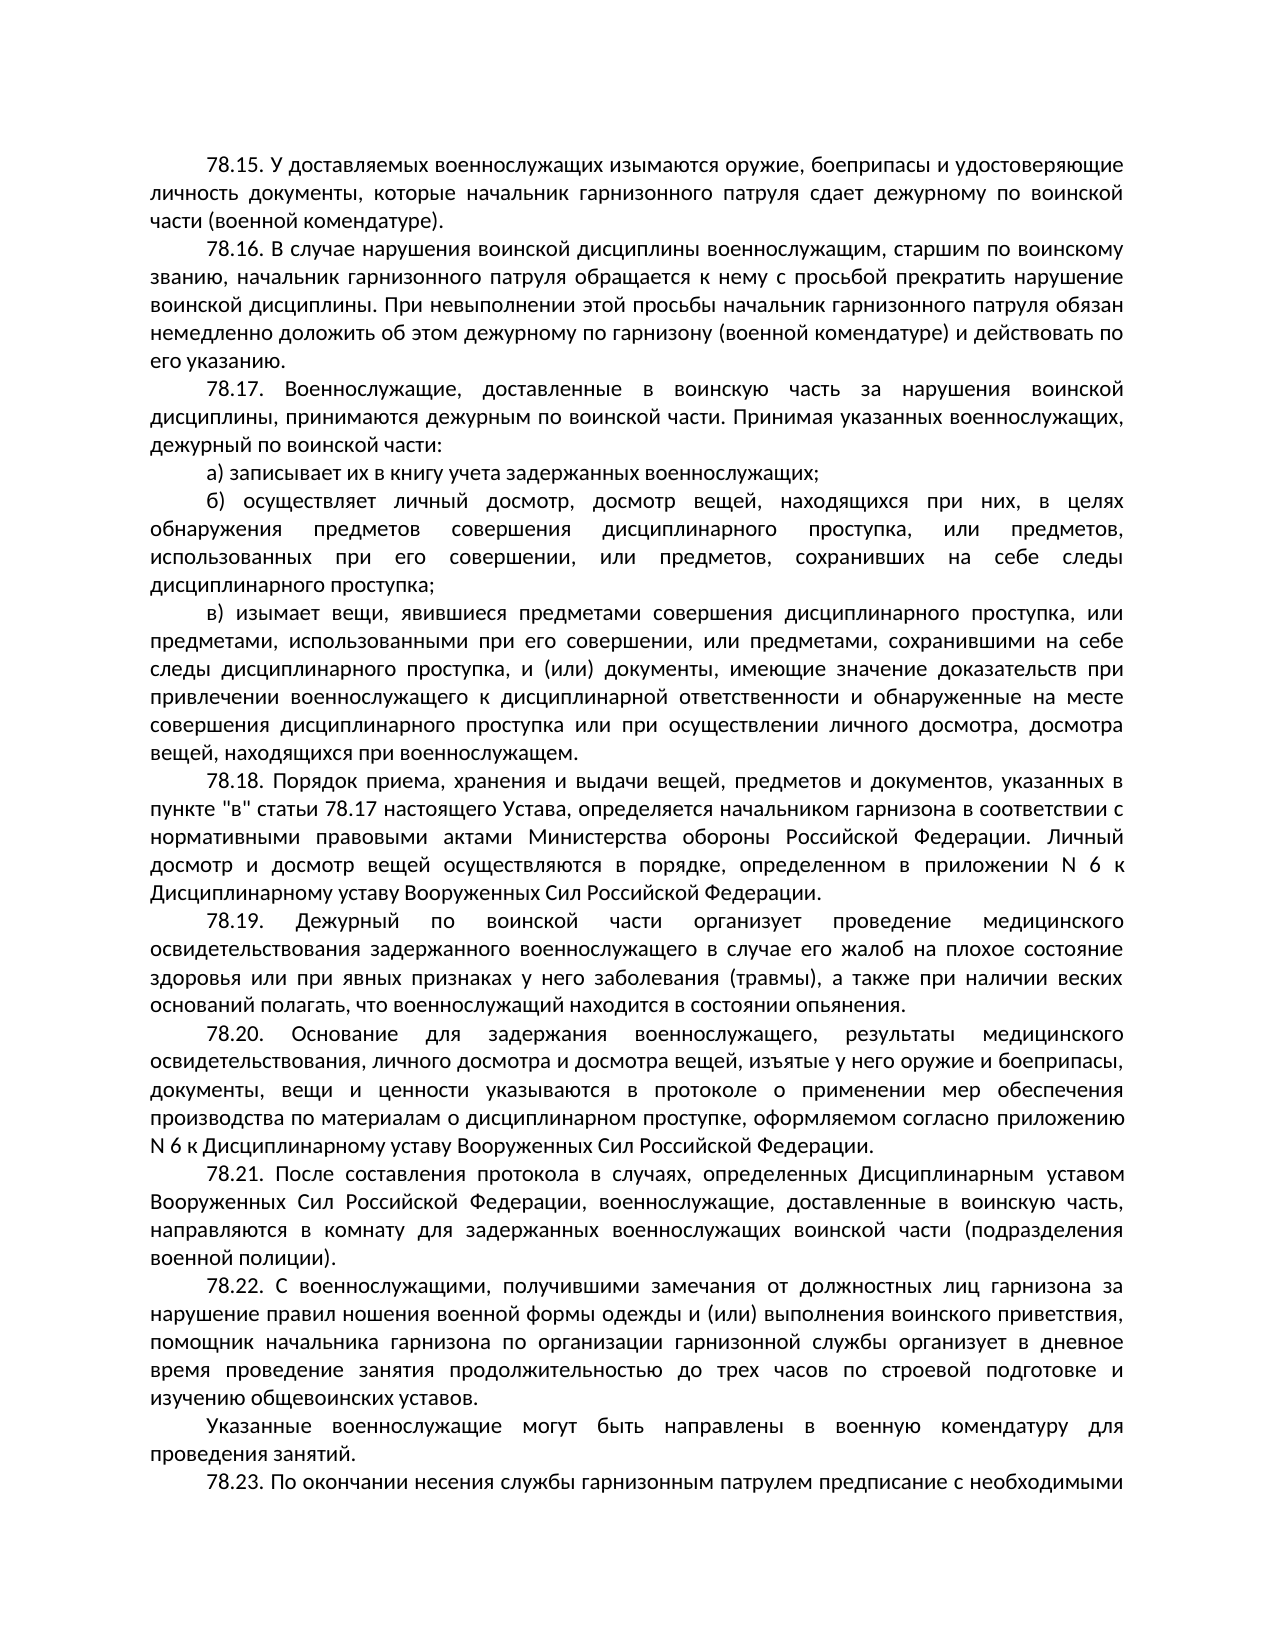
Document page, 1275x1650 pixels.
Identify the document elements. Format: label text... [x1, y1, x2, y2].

text 78.22. С военнослужащими, получившими замечания от должностных лиц гарнизона за нарушение правил ношения военной формы одежды и (или) выполнения воинского приветствия, помощник начальника гарнизона по организации гарнизонной службы организует в дневное время проведение занятия продолжительностью до трех часов по строевой подготовке и изучению общевоинских уставов. [150, 1271, 1125, 1411]
text а) записывает их в книгу учета задержанных военнослужащих; [150, 458, 1125, 486]
text б) осуществляет личный досмотр, досмотр вещей, находящихся при них, в целях обнаружения предметов совершения дисциплинарного проступка, или предметов, использованных при его совершении, или предметов, сохранивших на себе следы дисциплинарного проступка; [150, 486, 1125, 598]
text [150, 1467, 1125, 1495]
text 78.16. В случае нарушения воинской дисциплины военнослужащим, старшим по воинскому званию, начальник гарнизонного патруля обращается к нему с просьбой прекратить нарушение воинской дисциплины. При невыполнении этой просьбы начальник гарнизонного патруля обязан немедленно доложить об этом дежурному по гарнизону (военной комендатуре) и действовать по его указанию. [150, 234, 1125, 374]
text Указанные военнослужащие могут быть направлены в военную комендатуру для проведения занятий. [150, 1411, 1125, 1467]
text 78.21. После составления протокола в случаях, определенных Дисциплинарным уставом Вооруженных Сил Российской Федерации, военнослужащие, доставленные в воинскую часть, направляются в комнату для задержанных военнослужащих воинской части (подразделения военной полиции). [150, 1159, 1125, 1271]
text 78.17. Военнослужащие, доставленные в воинскую часть за нарушения воинской дисциплины, принимаются дежурным по воинской части. Принимая указанных военнослужащих, дежурный по воинской части: [150, 374, 1125, 458]
text 78.19. Дежурный по воинской части организует проведение медицинского освидетельствования задержанного военнослужащего в случае его жалоб на плохое состояние здоровья или при явных признаках у него заболевания (травмы), а также при наличии веских оснований полагать, что военнослужащий находится в состоянии опьянения. [150, 907, 1125, 1019]
text 78.15. У доставляемых военнослужащих изымаются оружие, боеприпасы и удостоверяющие личность документы, которые начальник гарнизонного патруля сдает дежурному по воинской части (военной комендатуре). [150, 150, 1125, 234]
text 78.20. Основание для задержания военнослужащего, результаты медицинского освидетельствования, личного досмотра и досмотра вещей, изъятые у него оружие и боеприпасы, документы, вещи и ценности указываются в протоколе о применении мер обеспечения производства по материалам о дисциплинарном проступке, оформляемом согласно приложению N 6 к Дисциплинарному уставу Вооруженных Сил Российской Федерации. [150, 1019, 1125, 1159]
text 78.18. Порядок приема, хранения и выдачи вещей, предметов и документов, указанных в пункте "в" статьи 78.17 настоящего Устава, определяется начальником гарнизона в соответствии с нормативными правовыми актами Министерства обороны Российской Федерации. Личный досмотр и досмотр вещей осуществляются в порядке, определенном в приложении N 6 к Дисциплинарному уставу Вооруженных Сил Российской Федерации. [150, 766, 1125, 907]
text в) изымает вещи, явившиеся предметами совершения дисциплинарного проступка, или предметами, использованными при его совершении, или предметами, сохранившими на себе следы дисциплинарного проступка, и (или) документы, имеющие значение доказательств при привлечении военнослужащего к дисциплинарной ответственности и обнаруженные на месте совершения дисциплинарного проступка или при осуществлении личного досмотра, досмотра вещей, находящихся при военнослужащем. [150, 598, 1125, 766]
